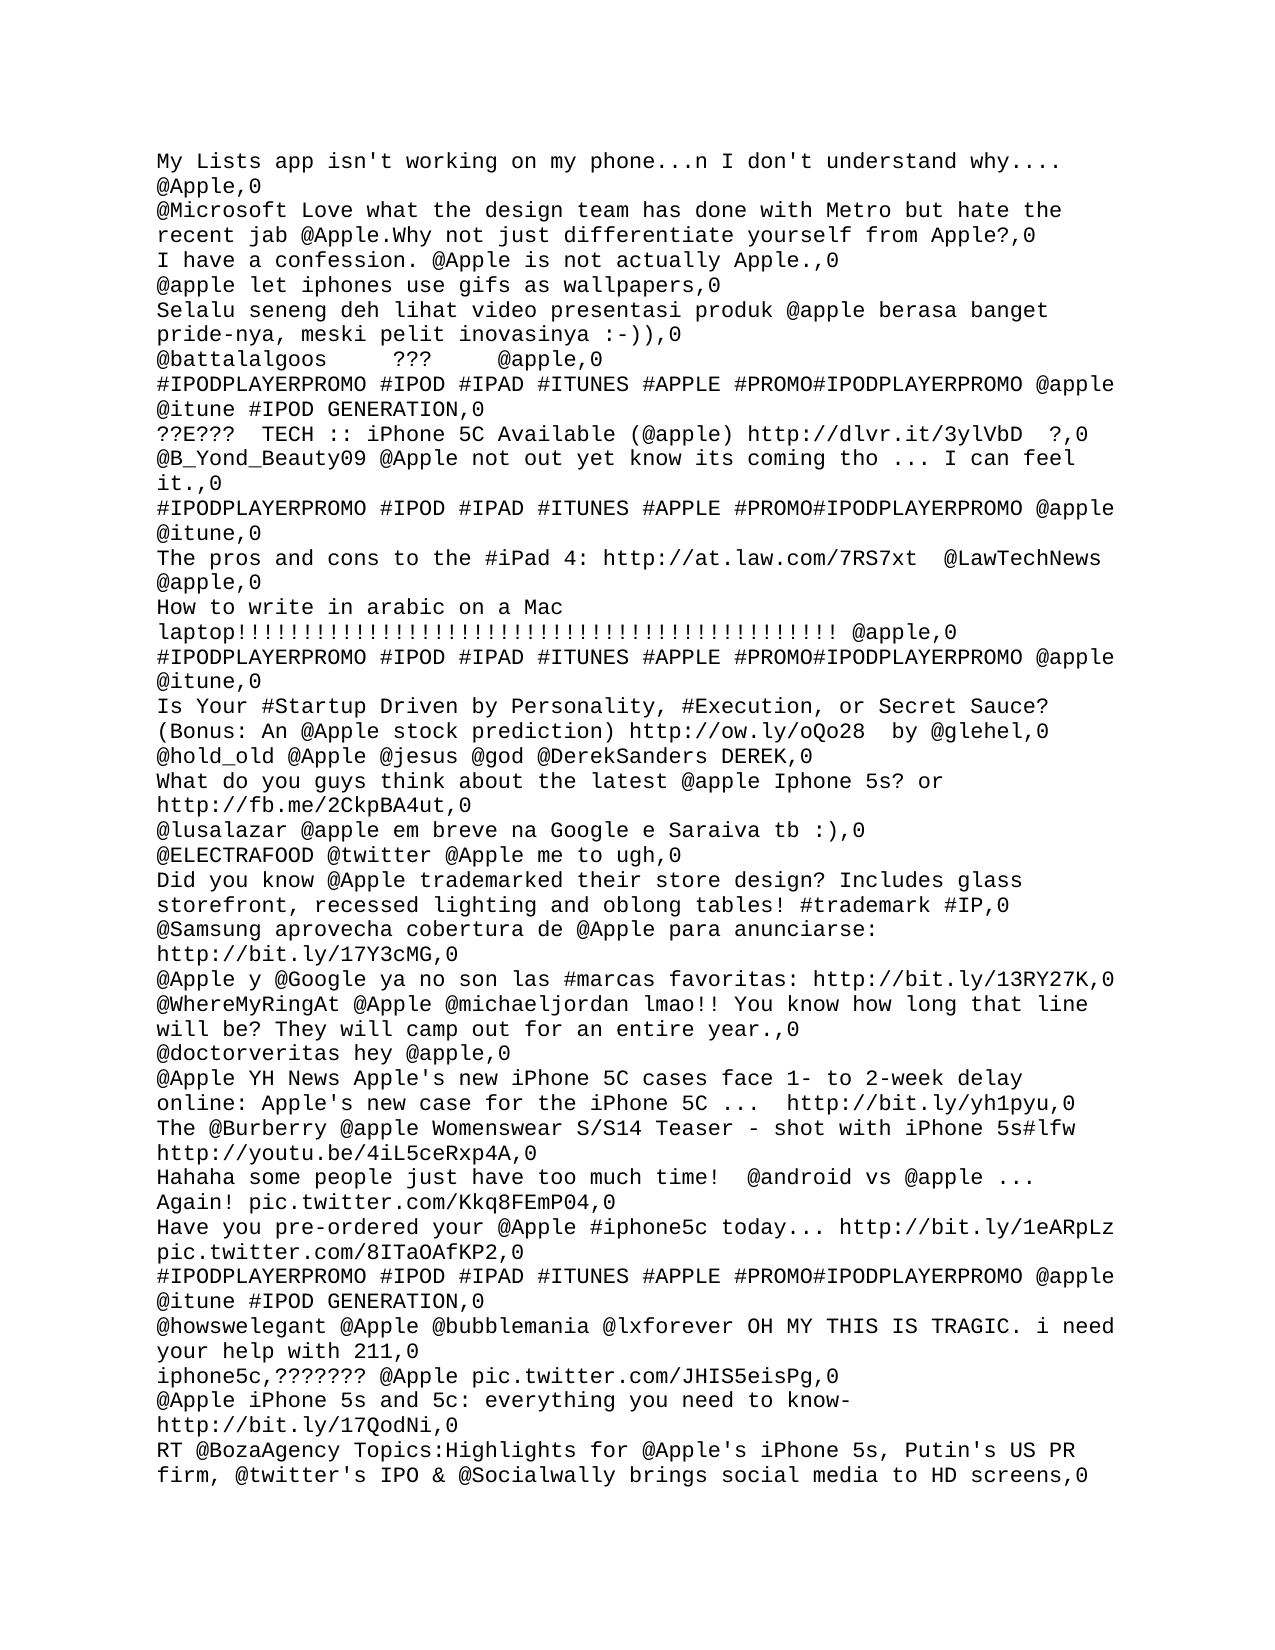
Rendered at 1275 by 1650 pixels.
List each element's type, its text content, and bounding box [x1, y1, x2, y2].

text Hahaha some people just have too much time! @android vs @apple ... Again! pic.twitter.com/Kkq8FEmP04,0 [156, 1166, 1118, 1216]
text RT @BozaAgency Topics:Highlights for @Apple's iPhone 5s, Putin's US PR firm, @twitter's IPO & @Socialwally brings social media to HD screens,0 [156, 1439, 1118, 1489]
text @Microsoft Love what the design team has done with Metro but hate the recent jab @Apple.Why not just differentiate yourself from Apple?,0 [156, 199, 1118, 249]
text iphone5c,??????? @Apple pic.twitter.com/JHIS5eisPg,0 [156, 1365, 1118, 1389]
text @WhereMyRingAt @Apple @michaeljordan lmao!! You know how long that line will be? They will camp out for an entire year.,0 [156, 993, 1118, 1042]
text Selalu seneng deh lihat video presentasi produk @apple berasa banget pride-nya, meski pelit inovasinya :-)),0 [156, 299, 1118, 348]
text @howswelegant @Apple @bubblemania @lxforever OH MY THIS IS TRAGIC. i need your help with 211,0 [156, 1315, 1118, 1365]
text How to write in arabic on a Mac laptop!!!!!!!!!!!!!!!!!!!!!!!!!!!!!!!!!!!!!!!!!!!!!! @apple,0 [156, 596, 1118, 646]
text #IPODPLAYERPROMO #IPOD #IPAD #ITUNES #APPLE #PROMO#IPODPLAYERPROMO @apple @itune,0 [156, 497, 1118, 547]
text What do you guys think about the latest @apple Iphone 5s? or http://fb.me/2CkpBA4ut,0 [156, 770, 1118, 819]
text @Apple YH News Apple's new iPhone 5C cases face 1- to 2-week delay online: Apple's new case for the iPhone 5C ... http://bit.ly/yh1pyu,0 [156, 1067, 1118, 1117]
text My Lists app isn't working on my phone...n I don't understand why.... @Apple,0 [156, 150, 1118, 199]
text @Samsung aprovecha cobertura de @Apple para anunciarse: http://bit.ly/17Y3cMG,0 [156, 918, 1118, 968]
text #IPODPLAYERPROMO #IPOD #IPAD #ITUNES #APPLE #PROMO#IPODPLAYERPROMO @apple @itune #IPOD GENERATION,0 [156, 1266, 1118, 1315]
text @Apple iPhone 5s and 5c: everything you need to know- http://bit.ly/17QodNi,0 [156, 1389, 1118, 1439]
text @ELECTRAFOOD @twitter @Apple me to ugh,0 [156, 844, 1118, 869]
text Have you pre-ordered your @Apple #iphone5c today... http://bit.ly/1eARpLz pic.twitter.com/8ITaOAfKP2,0 [156, 1216, 1118, 1266]
text @Apple y @Google ya no son las #marcas favoritas: http://bit.ly/13RY27K,0 [156, 968, 1118, 993]
text @hold_old @Apple @jesus @god @DerekSanders DEREK,0 [156, 745, 1118, 770]
text #IPODPLAYERPROMO #IPOD #IPAD #ITUNES #APPLE #PROMO#IPODPLAYERPROMO @apple @itune,0 [156, 646, 1118, 695]
text @doctorveritas hey @apple,0 [156, 1042, 1118, 1067]
text ??E??? TECH :: iPhone 5C Available (@apple) http://dlvr.it/3ylVbD ?,0 [156, 423, 1118, 447]
text Did you know @Apple trademarked their store design? Includes glass storefront, recessed lighting and oblong tables! #trademark #IP,0 [156, 869, 1118, 918]
text @lusalazar @apple em breve na Google e Saraiva tb :),0 [156, 819, 1118, 844]
text Is Your #Startup Driven by Personality, #Execution, or Secret Sauce? (Bonus: An @Apple stock prediction) http://ow.ly/oQo28 by @glehel,0 [156, 695, 1118, 745]
text @apple let iphones use gifs as wallpapers,0 [156, 274, 1118, 299]
text #IPODPLAYERPROMO #IPOD #IPAD #ITUNES #APPLE #PROMO#IPODPLAYERPROMO @apple @itune #IPOD GENERATION,0 [156, 373, 1118, 423]
text @B_Yond_Beauty09 @Apple not out yet know its coming tho ... I can feel it.,0 [156, 447, 1118, 497]
text @battalalgoos ??? @apple,0 [156, 348, 1118, 373]
text I have a confession. @Apple is not actually Apple.,0 [156, 249, 1118, 274]
text The pros and cons to the #iPad 4: http://at.law.com/7RS7xt @LawTechNews @apple,0 [156, 547, 1118, 596]
text The @Burberry @apple Womenswear S/S14 Teaser - shot with iPhone 5s#lfw http://youtu.be/4iL5ceRxp4A,0 [156, 1117, 1118, 1166]
